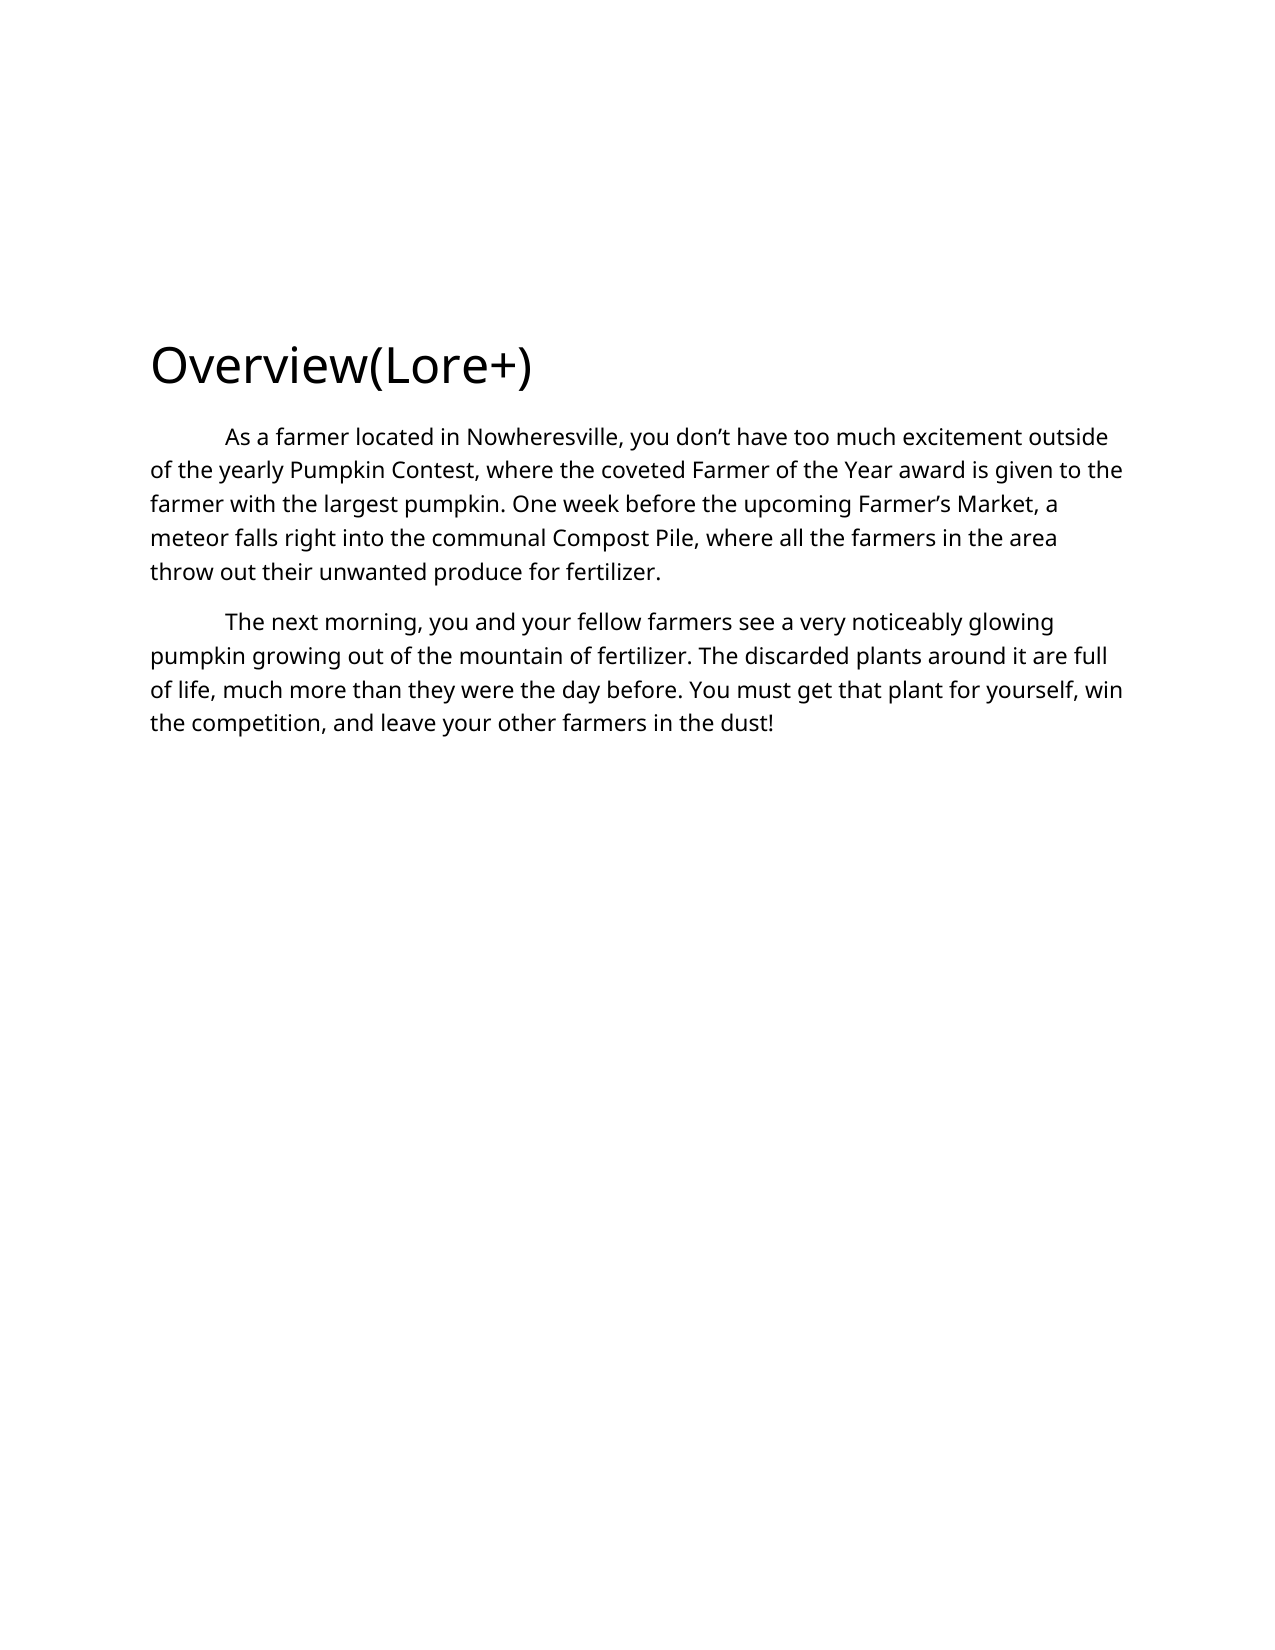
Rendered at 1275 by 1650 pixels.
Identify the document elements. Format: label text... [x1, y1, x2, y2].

text As a farmer located in Nowheresville, you don’t have too much excitement outside of the yearly Pumpkin Contest, where the coveted Farmer of the Year award is given to the farmer with the largest pumpkin. One week before the upcoming Farmer’s Market, a meteor falls right into the communal Compost Pile, where all the farmers in the area throw out their unwanted produce for fertilizer. [150, 421, 1125, 587]
text Overview(Lore+) [150, 330, 1125, 398]
text The next morning, you and your fellow farmers see a very noticeably glowing pumpkin growing out of the mountain of fertilizer. The discarded plants around it are full of life, much more than they were the day before. You must get that plant for yourself, win the competition, and leave your other farmers in the dust! [150, 606, 1125, 738]
